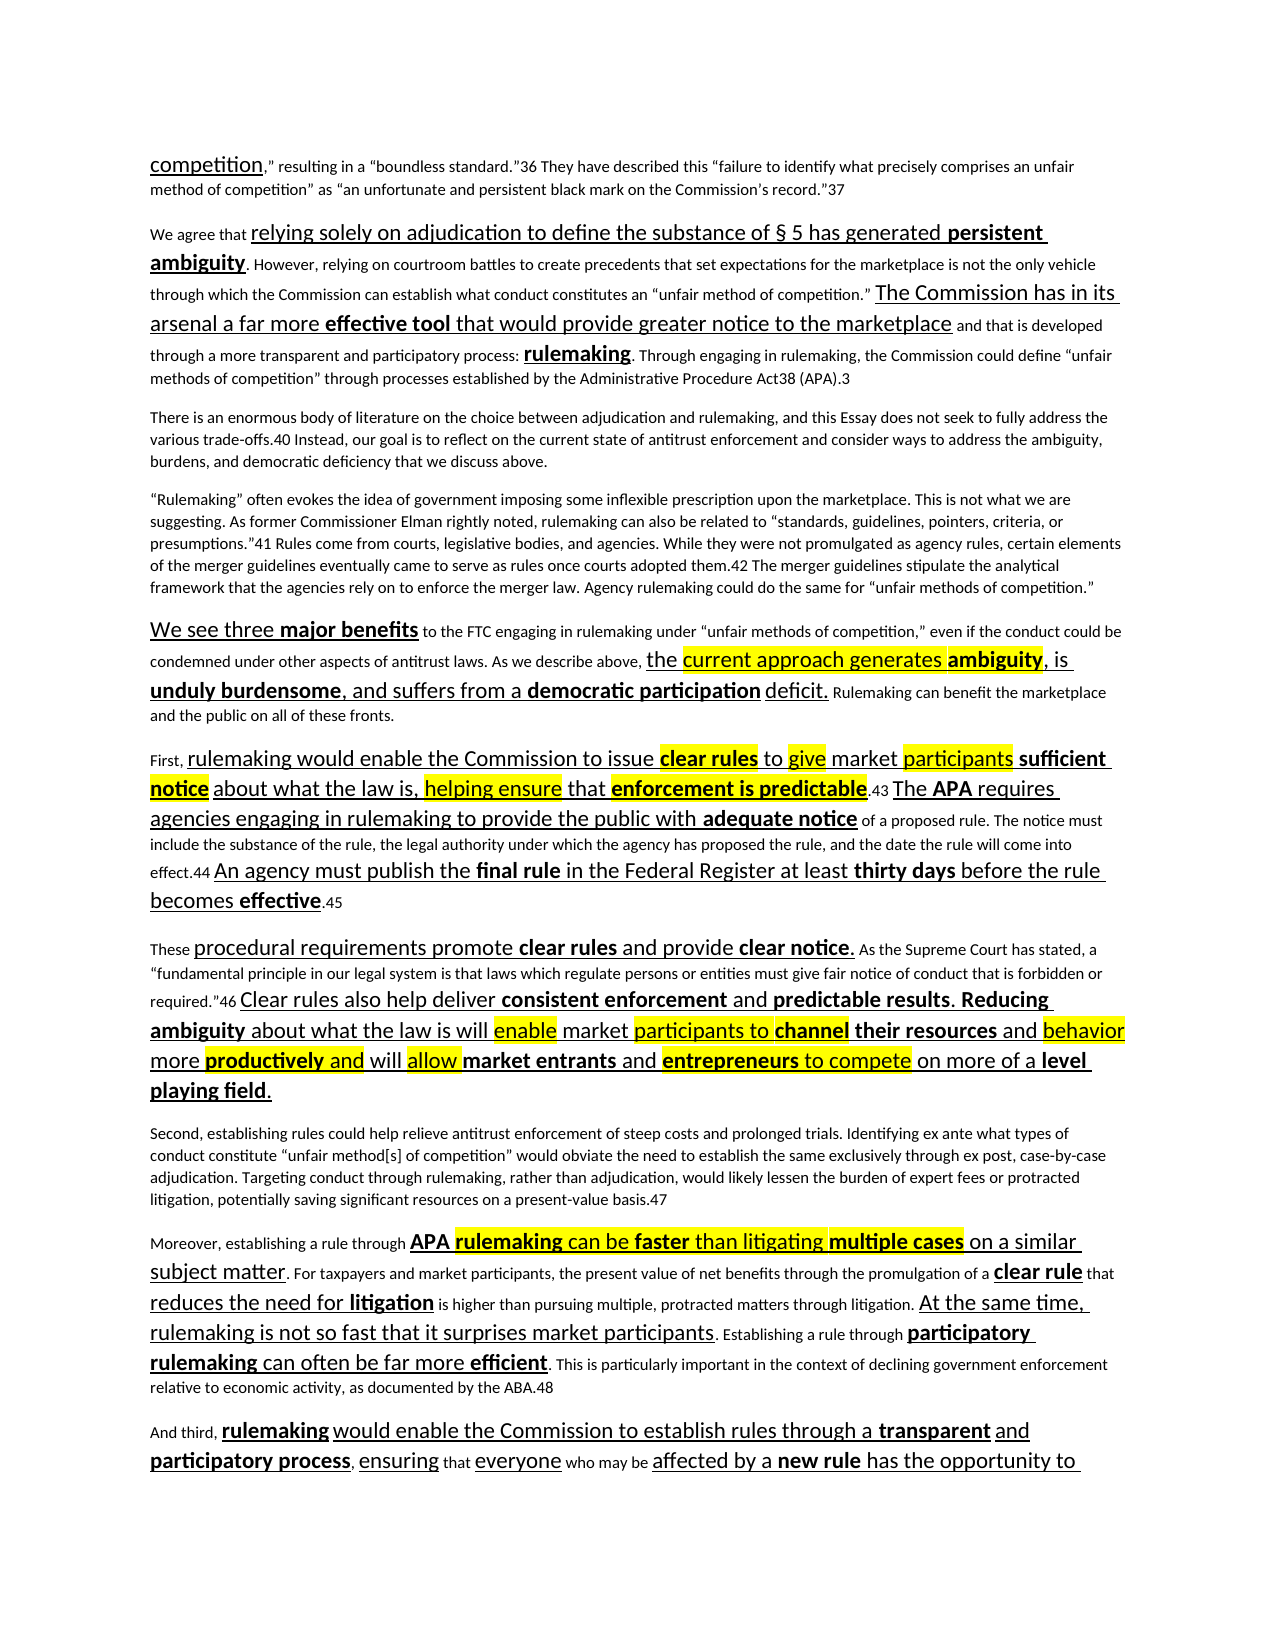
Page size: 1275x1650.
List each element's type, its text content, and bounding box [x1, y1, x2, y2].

text We agree that relying solely on adjudication to define the substance of § 5 has generated persistent ambiguity. However, relying on courtroom battles to create precedents that set expectations for the marketplace is not the only vehicle through which the Commission can establish what conduct constitutes an “unfair method of competition.” The Commission has in its arsenal a far more effective tool that would provide greater notice to the marketplace and that is developed through a more transparent and participatory process: rulemaking. Through engaging in rulemaking, the Commission could define “unfair methods of competition” through processes established by the Administrative Procedure Act38 (APA).3 [150, 218, 1125, 389]
text Second, establishing rules could help relieve antitrust enforcement of steep costs and prolonged trials. Identifying ex ante what types of conduct constitute “unfair method[s] of competition” would obviate the need to establish the same exclusively through ex post, case-by-case adjudication. Targeting conduct through rulemaking, rather than adjudication, would likely lessen the burden of expert fees or protracted litigation, potentially saving significant resources on a present-value basis.47 [150, 1123, 1125, 1209]
text “Rulemaking” often evokes the idea of government imposing some inflexible prescription upon the marketplace. This is not what we are suggesting. As former Commissioner Elman rightly noted, rulemaking can also be related to “standards, guidelines, pointers, criteria, or presumptions.”41 Rules come from courts, legislative bodies, and agencies. While they were not promulgated as agency rules, certain elements of the merger guidelines eventually came to serve as rules once courts adopted them.42 The merger guidelines stipulate the analytical framework that the agencies rely on to enforce the merger law. Agency rulemaking could do the same for “unfair methods of competition.” [150, 489, 1125, 597]
text These procedural requirements promote clear rules and provide clear notice. As the Supreme Court has stated, a “fundamental principle in our legal system is that laws which regulate persons or entities must give fair notice of conduct that is forbidden or required.”46 Clear rules also help deliver consistent enforcement and predictable results. Reducing ambiguity about what the law is will enable market participants to channel their resources and behavior more productively and will allow market entrants and entrepreneurs to compete on more of a level playing field. [150, 933, 1125, 1040]
text Moreover, establishing a rule through APA rulemaking can be faster than litigating multiple cases on a similar subject matter. For taxpayers and market participants, the present value of net benefits through the promulgation of a clear rule that reduces the need for litigation is higher than pursuing multiple, protracted matters through litigation. At the same time, rulemaking is not so fast that it surprises market participants. Establishing a rule through participatory rulemaking can often be far more efficient. This is particularly important in the context of declining government enforcement relative to economic activity, as documented by the ABA.48 [150, 1227, 1125, 1398]
text There is an enormous body of literature on the choice between adjudication and rulemaking, and this Essay does not seek to fully address the various trade-offs.40 Instead, our goal is to reflect on the current state of antitrust enforcement and consider ways to address the ambiguity, burdens, and democratic deficiency that we discuss above. [150, 407, 1125, 471]
text First, rulemaking would enable the Commission to issue clear rules to give market participants sufficient notice about what the law is, helping ensure that enforcement is predictable.43 The APA requires agencies engaging in rulemaking to provide the public with adequate notice of a proposed rule. The notice must include the substance of the rule, the legal authority under which the agency has proposed the rule, and the date the rule will come into effect.44 An agency must publish the final rule in the Federal Register at least thirty days before the rule becomes effective.45 [150, 744, 1125, 915]
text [150, 1416, 1125, 1474]
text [150, 150, 1125, 200]
text These procedural requirements promote clear rules and provide clear notice. As the Supreme Court has stated, a “fundamental principle in our legal system is that laws which regulate persons or entities must give fair notice of conduct that is forbidden or required.”46 Clear rules also help deliver consistent enforcement and predictable results. Reducing ambiguity about what the law is will enable market participants to channel their resources and behavior more productively and will allow market entrants and entrepreneurs to compete on more of a level playing field. [150, 1041, 1125, 1104]
text We see three major benefits to the FTC engaging in rulemaking under “unfair methods of competition,” even if the conduct could be condemned under other aspects of antitrust laws. As we describe above, the current approach generates ambiguity, is unduly burdensome, and suffers from a democratic participation deficit. Rulemaking can benefit the marketplace and the public on all of these fronts. [150, 615, 1125, 726]
